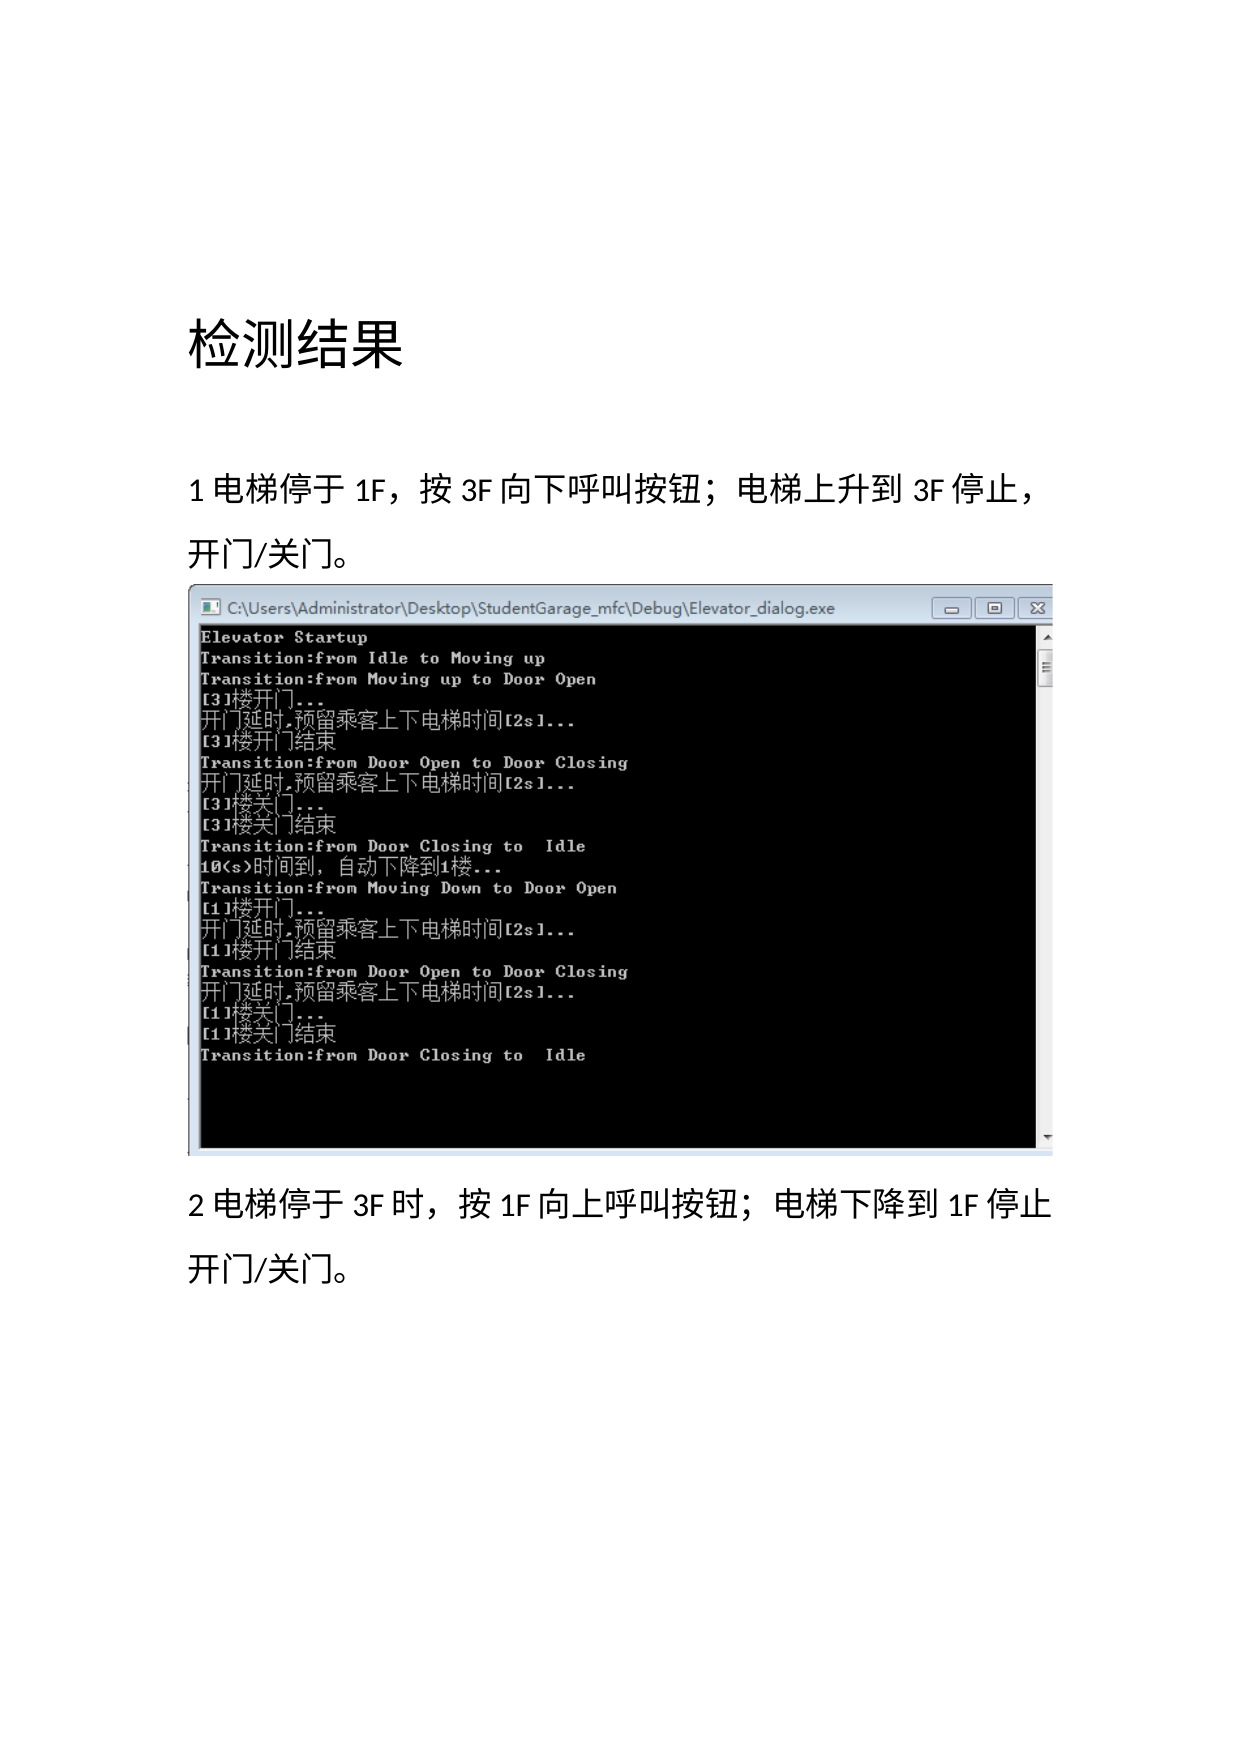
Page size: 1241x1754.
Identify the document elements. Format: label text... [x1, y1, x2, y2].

text 2电梯停于3F时，按1F向上呼叫按钮；电梯下降到1F停止，开门/关门。 [187, 1169, 1053, 1299]
text 检测结果 [187, 292, 1053, 389]
picture [187, 584, 1053, 1156]
text 1电梯停于1F，按3F向下呼叫按钮；电梯上升到3F停止，开门/关门。 [187, 454, 1053, 584]
